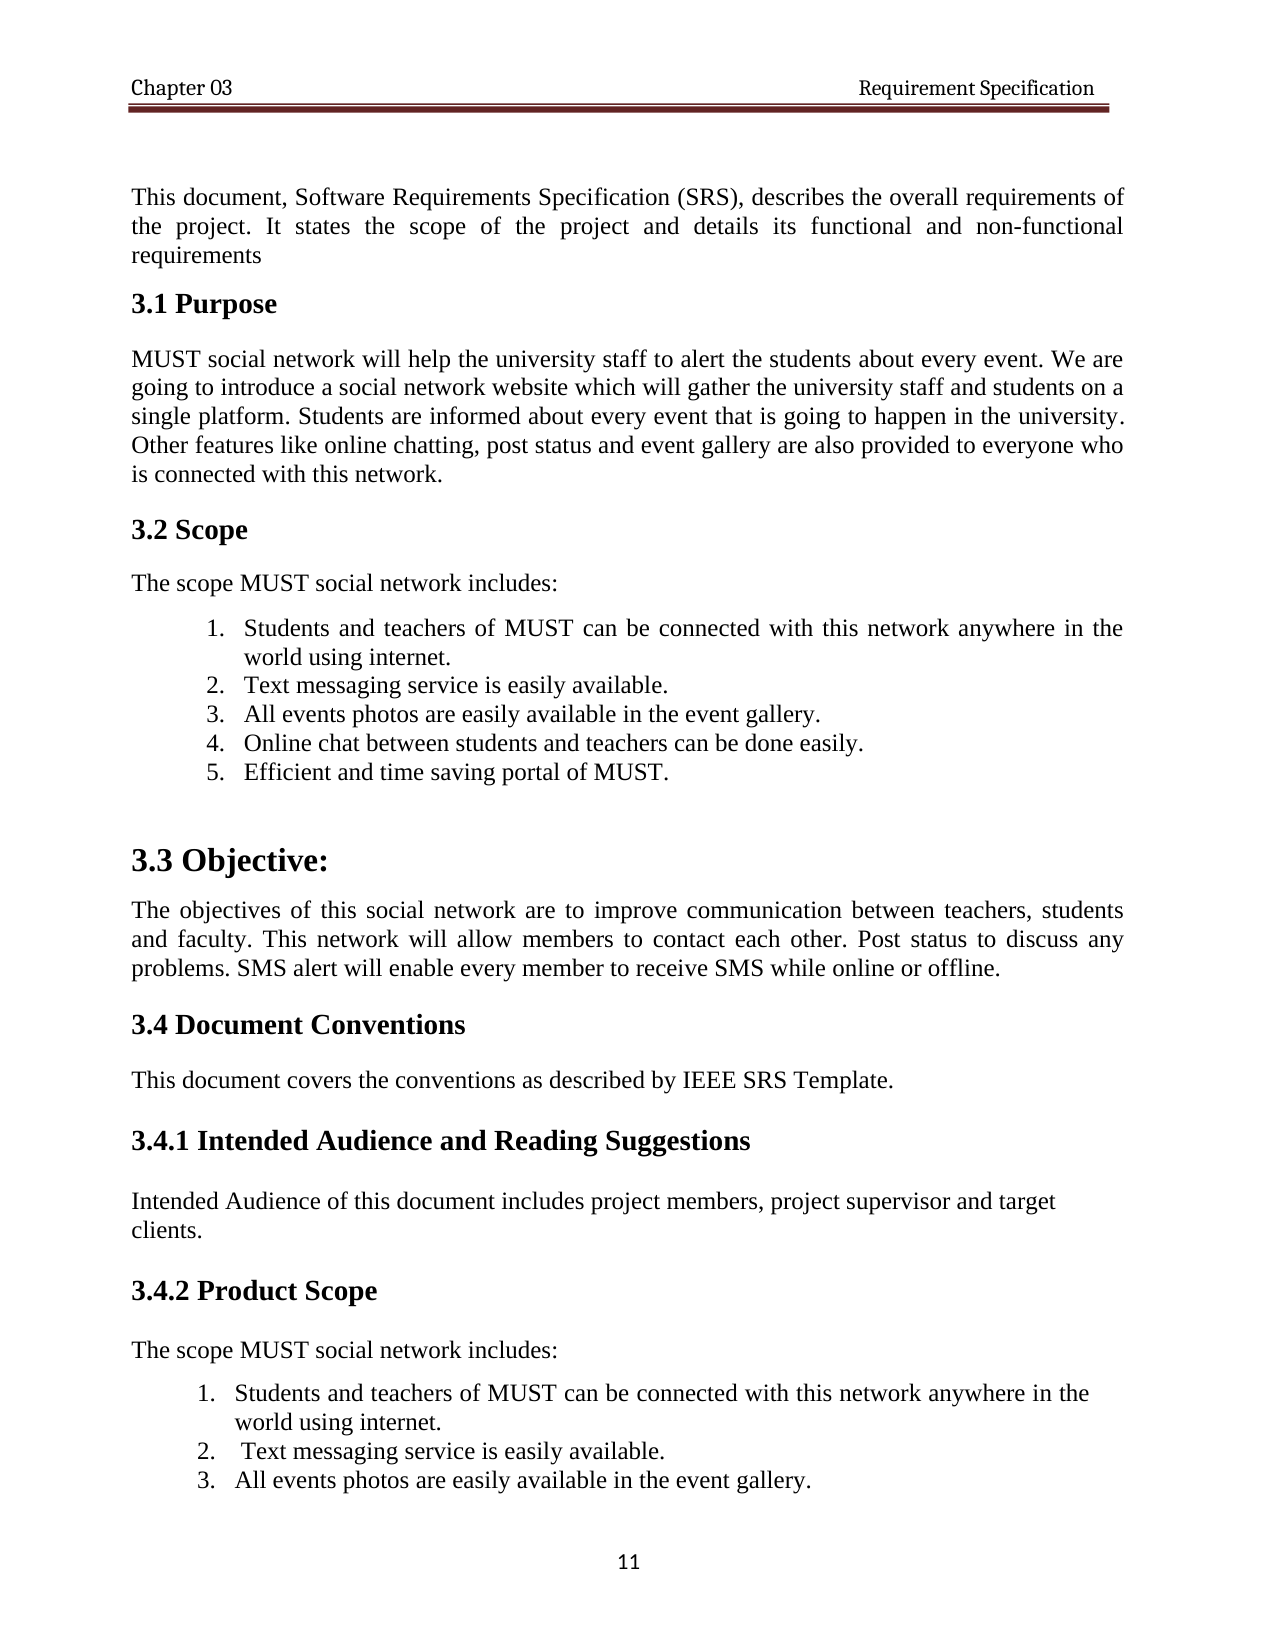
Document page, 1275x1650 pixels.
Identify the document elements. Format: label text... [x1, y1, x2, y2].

list Text messaging service is easily available. [197, 1436, 1091, 1465]
subtitle 3.1 Purpose [131, 294, 1125, 319]
subtitle Intended Audience of this document includes project members, project supervisor and target clients. [131, 1186, 1125, 1243]
list Students and teachers of MUST can be connected with this network anywhere in the world using internet. [197, 1378, 1091, 1436]
subtitle This document covers the conventions as described by IEEE SRS Template. [131, 1065, 1125, 1094]
text 3.3 Objective: [131, 841, 1125, 879]
list Online chat between students and teachers can be done easily. [206, 728, 1125, 757]
list Efficient and time saving portal of MUST. [206, 757, 1125, 786]
subtitle This document, Software Requirements Specification (SRS), describes the overall requirements of the project. It states the scope of the project and details its functional and non-functional requirements [131, 182, 1125, 269]
list All events photos are easily available in the event gallery. [206, 699, 1125, 728]
subtitle 3.4 Document Conventions [131, 1007, 1125, 1040]
list All events photos are easily available in the event gallery. [197, 1465, 1091, 1493]
list The objectives of this social network are to improve communication between teachers, students and faculty. This network will allow members to contact each other. Post status to discuss any problems. SMS alert will enable every member to receive SMS while online or offline. [131, 896, 1125, 982]
list Text messaging service is easily available. [206, 671, 1125, 699]
subtitle 3.4.2 Product Scope [131, 1273, 1125, 1306]
list Students and teachers of MUST can be connected with this network anywhere in the world using internet. [206, 613, 1125, 671]
text 3.2 Scope [131, 512, 1125, 546]
subtitle MUST social network will help the university staff to alert the students about every event. We are going to introduce a social network website which will gather the university staff and students on a single platform. Students are informed about every event that is going to happen in the university. Other features like online chatting, post status and event gallery are also provided to everyone who is connected with this network. [131, 344, 1125, 487]
subtitle The scope MUST social network includes: [131, 1335, 1125, 1364]
text The scope MUST social network includes: [131, 568, 1125, 596]
subtitle 3.4.1 Intended Audience and Reading Suggestions [131, 1123, 1125, 1157]
